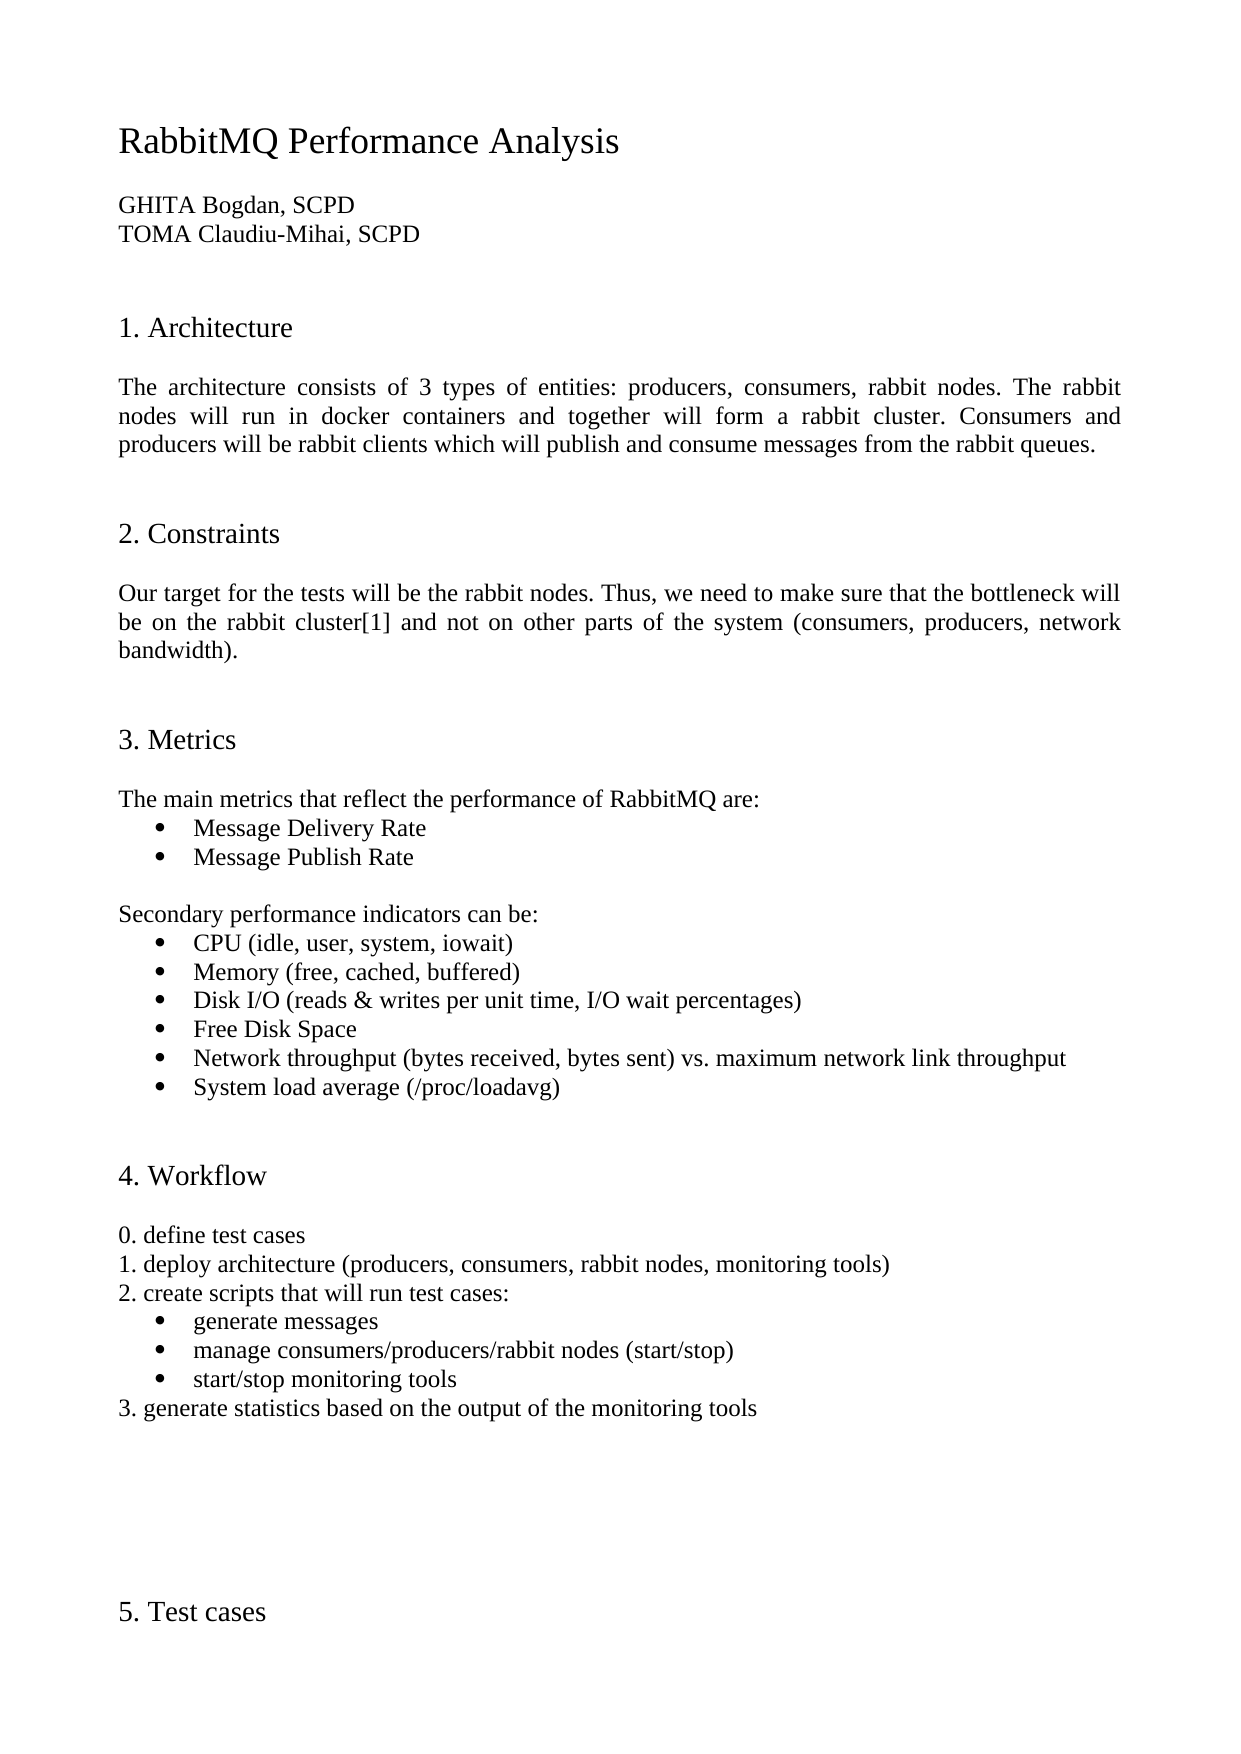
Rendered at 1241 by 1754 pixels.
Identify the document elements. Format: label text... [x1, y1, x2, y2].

text Our target for the tests will be the rabbit nodes. Thus, we need to make sure that the bottleneck will be on the rabbit cluster[1] and not on other parts of the system (consumers, producers, network bandwidth). [118, 578, 1122, 664]
list generate messages [156, 1306, 1122, 1335]
list Free Disk Space [156, 1014, 1122, 1043]
text TOMA Claudiu-Mihai, SCPD [118, 219, 1122, 247]
list System load average (/proc/loadavg) [156, 1072, 1122, 1100]
text Secondary performance indicators can be: [118, 899, 1122, 928]
text The main metrics that reflect the performance of RabbitMQ are: [118, 784, 1122, 813]
list Message Delivery Rate [156, 813, 1122, 842]
text The architecture consists of 3 types of entities: producers, consumers, rabbit nodes. The rabbit nodes will run in docker containers and together will form a rabbit cluster. Consumers and producers will be rabbit clients which will publish and consume messages from the rabbit queues. [118, 372, 1122, 458]
text 5. Test cases [118, 1594, 1122, 1627]
text 4. Workflow [118, 1158, 1122, 1191]
list start/stop monitoring tools [156, 1364, 1122, 1393]
list Message Publish Rate [156, 842, 1122, 870]
list Disk I/O (reads & writes per unit time, I/O wait percentages) [156, 985, 1122, 1014]
list manage consumers/producers/rabbit nodes (start/stop) [156, 1335, 1122, 1364]
text 1. Architecture [118, 310, 1122, 343]
text GHITA Bogdan, SCPD [118, 190, 1122, 219]
text 2. Constraints [118, 516, 1122, 549]
list Network throughput (bytes received, bytes sent) vs. maximum network link throughput [156, 1043, 1122, 1072]
text 3. Metrics [118, 722, 1122, 755]
text 1. deploy architecture (producers, consumers, rabbit nodes, monitoring tools) [118, 1249, 1122, 1278]
text 3. generate statistics based on the output of the monitoring tools [118, 1393, 1122, 1421]
text 2. create scripts that will run test cases: [118, 1278, 1122, 1306]
text RabbitMQ Performance Analysis [118, 118, 1122, 161]
list Memory (free, cached, buffered) [156, 957, 1122, 985]
text 0. define test cases [118, 1220, 1122, 1249]
list CPU (idle, user, system, iowait) [156, 928, 1122, 957]
